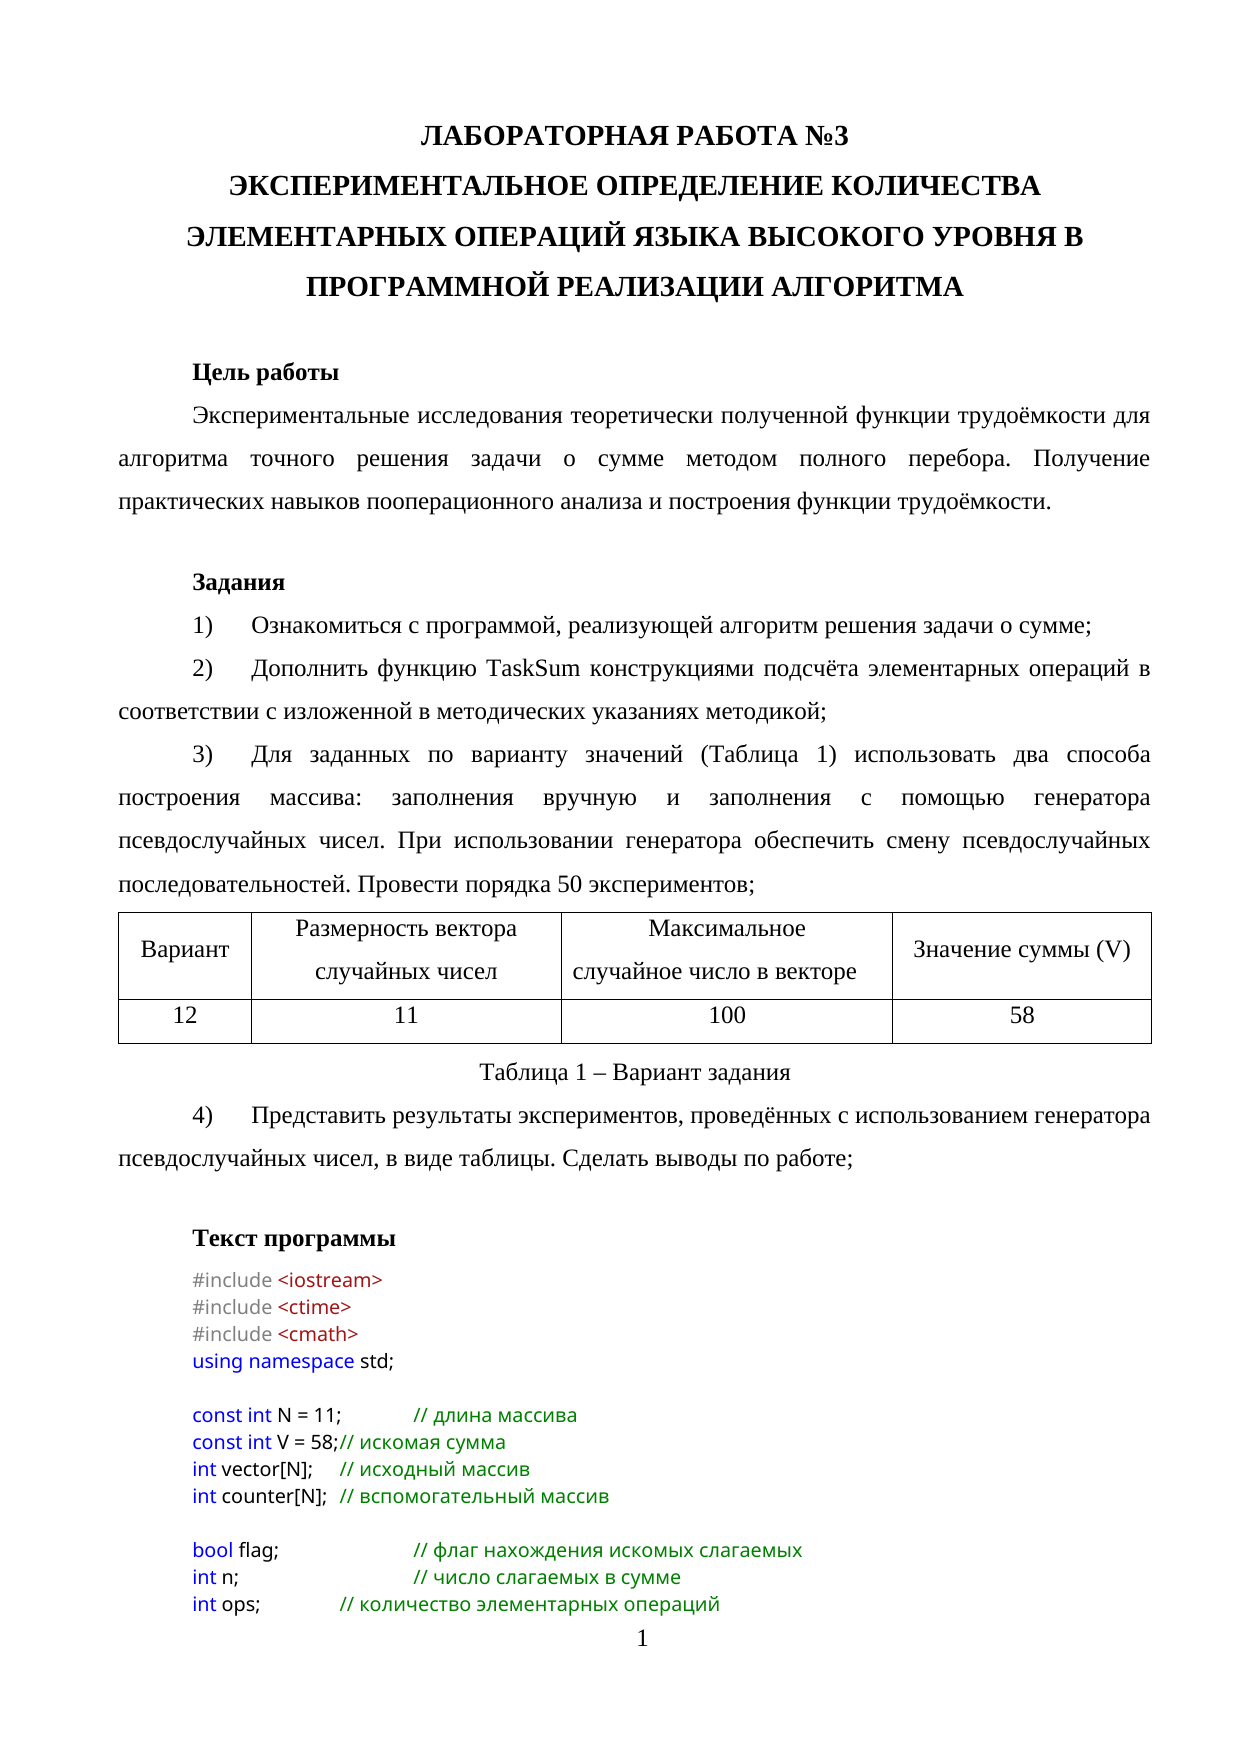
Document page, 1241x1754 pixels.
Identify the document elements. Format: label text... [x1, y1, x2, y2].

text Текст программы [118, 1223, 1152, 1252]
subtitle ПРОГРАММНОЙ РЕАЛИЗАЦИИ АЛГОРИТМА [118, 269, 1152, 303]
table_cell 58 [893, 1000, 1151, 1043]
text Экспериментальные исследования теоретически полученной функции трудоёмкости для алгоритма точного решения задачи о сумме методом полного перебора. Получение практических навыков пооперационного анализа и построения функции трудоёмкости. [118, 400, 1152, 515]
text int counter[N]; // вспомогательный массив [118, 1482, 1152, 1509]
subtitle ЭКСПЕРИМЕНТАЛЬНОЕ ОПРЕДЕЛЕНИЕ КОЛИЧЕСТВА [118, 168, 1152, 202]
text Цель работы [118, 357, 1152, 386]
text #include <ctime> [118, 1294, 1152, 1321]
table_cell 12 [119, 1000, 251, 1043]
table_header Размерность вектора случайных чисел [252, 913, 561, 999]
list Представить результаты экспериментов, проведённых с использованием генератора псевдослучайных чисел, в виде таблицы. Сделать выводы по работе; [118, 1100, 1152, 1172]
text int n; // число слагаемых в сумме [118, 1563, 1152, 1590]
subtitle ЭЛЕМЕНТАРНЫХ ОПЕРАЦИЙ ЯЗЫКА ВЫСОКОГО УРОВНЯ В [118, 219, 1152, 252]
text int vector[N]; // исходный массив [118, 1456, 1152, 1482]
subtitle ЛАБОРАТОРНАЯ РАБОТА №3 [118, 118, 1152, 152]
table_cell 11 [252, 1000, 561, 1043]
table_header Значение суммы (V) [893, 913, 1151, 999]
table_header Максимальное случайное число в векторе [562, 913, 892, 999]
table_cell 100 [562, 1000, 892, 1043]
text const int N = 11; // длина массива [118, 1402, 1152, 1428]
text #include <cmath> [118, 1321, 1152, 1348]
table_header Вариант [119, 913, 251, 999]
text #include <iostream> [118, 1267, 1152, 1294]
text int ops; // количество элементарных операций [118, 1590, 1152, 1617]
text using namespace std; [118, 1348, 1152, 1374]
text Задания [118, 567, 1152, 596]
list Дополнить функцию TaskSum конструкциями подсчёта элементарных операций в соответствии с изложенной в методических указаниях методикой; [118, 653, 1152, 725]
text Таблица 1 – Вариант задания [118, 1057, 1152, 1085]
text bool flag; // флаг нахождения искомых слагаемых [118, 1536, 1152, 1563]
list Ознакомиться с программой, реализующей алгоритм решения задачи о сумме; [118, 610, 1152, 639]
list Для заданных по варианту значений (Таблица 1) использовать два способа построения массива: заполнения вручную и заполнения с помощью генератора псевдослучайных чисел. При использовании генератора обеспечить смену псевдослучайных последовательностей. Провести порядка 50 экспериментов; [118, 739, 1152, 897]
text const int V = 58; // искомая сумма [118, 1428, 1152, 1456]
